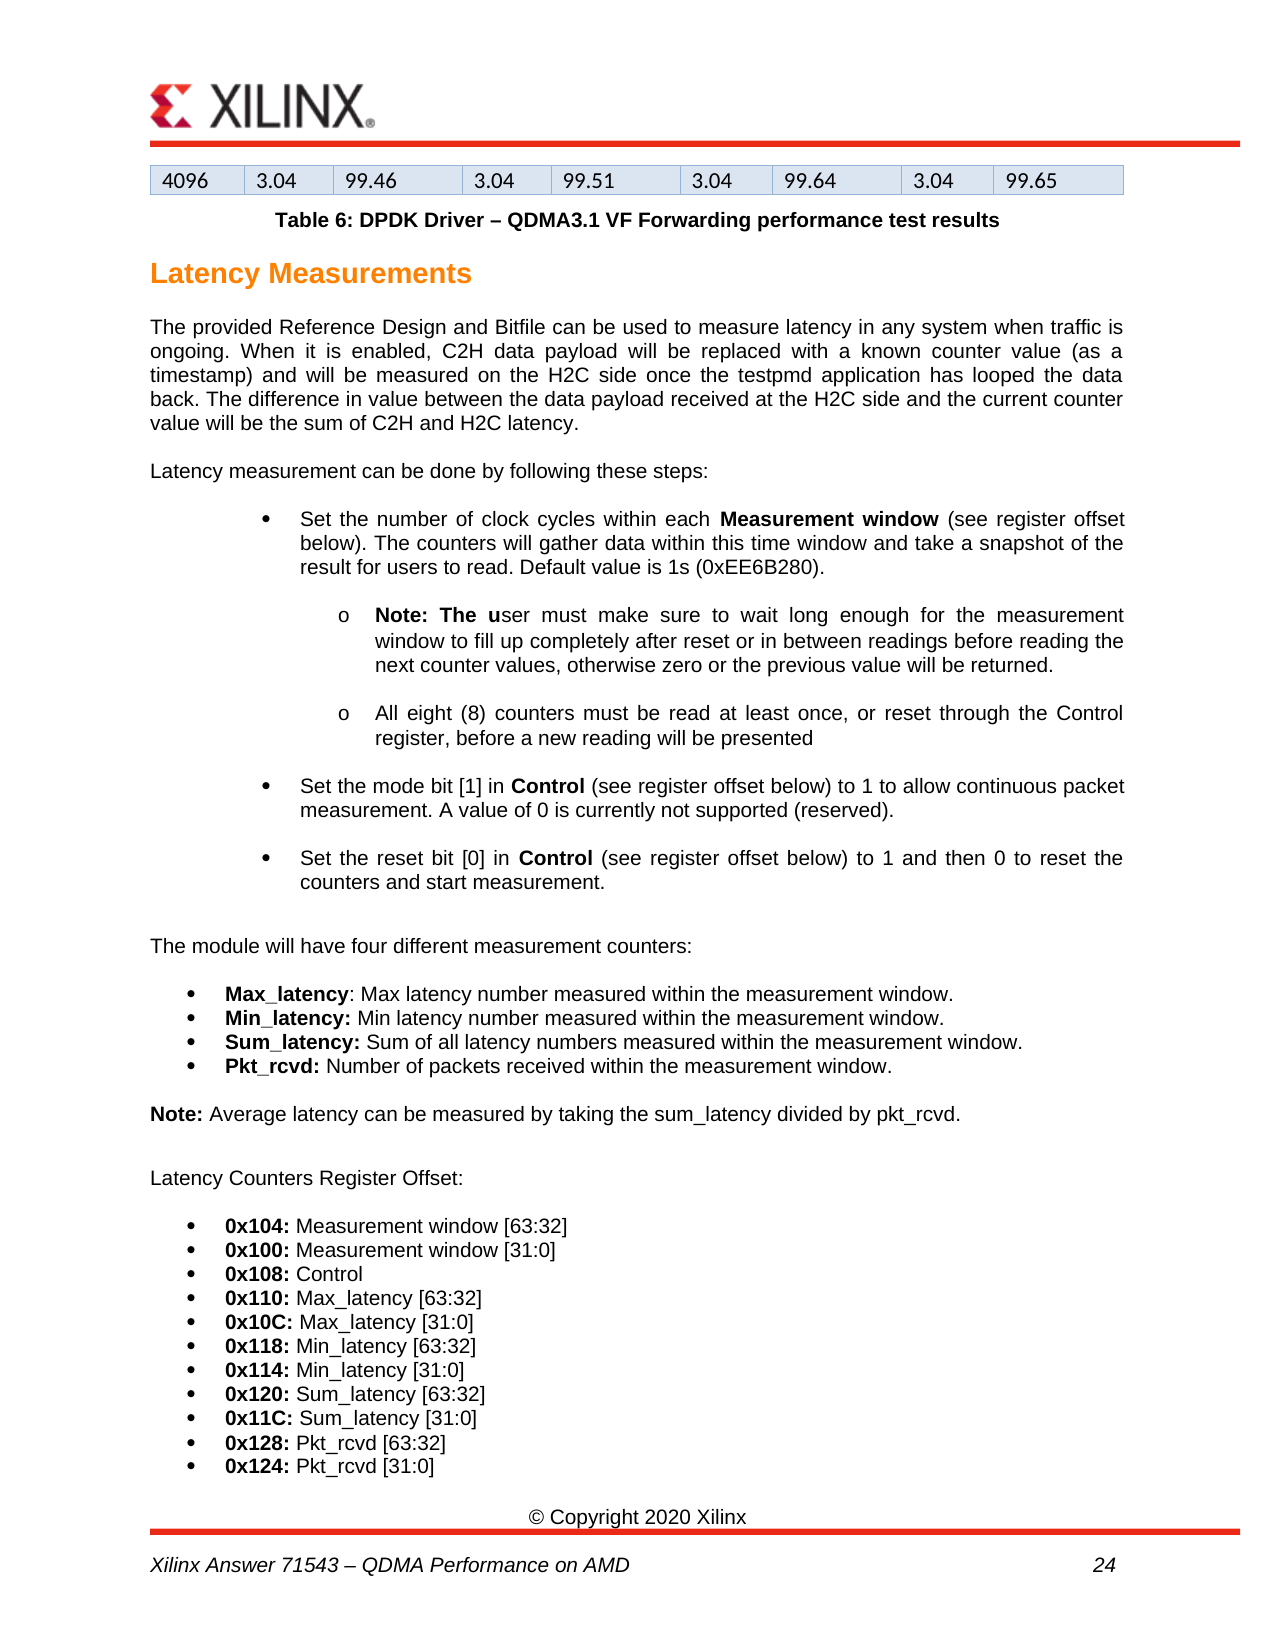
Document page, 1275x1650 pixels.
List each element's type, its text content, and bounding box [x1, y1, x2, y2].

picture [150, 73, 377, 141]
text The provided Reference Design and Bitfile can be used to measure latency in any system when traffic is ongoing. When it is enabled, C2H data payload will be replaced with a known counter value (as a timestamp) and will be measured on the H2C side once the testpmd application has looped the data back. The difference in value between the data payload received at the H2C side and the current counter value will be the sum of C2H and H2C latency. [150, 315, 1125, 435]
text Note: Average latency can be measured by taking the sum_latency divided by pkt_rcvd. [150, 1102, 1125, 1126]
list 0x104: Measurement window [63:32] [187, 1214, 1125, 1238]
list 0x110: Max_latency [63:32] [187, 1286, 1125, 1310]
table_cell 4096 [151, 166, 244, 194]
list 0x108: Control [187, 1262, 1125, 1286]
table_cell 3.04 [902, 166, 993, 194]
table_cell 99.51 [552, 166, 680, 194]
list 0x100: Measurement window [31:0] [187, 1238, 1125, 1262]
list 0x10C: Max_latency [31:0] [187, 1310, 1125, 1334]
list 0x124: Pkt_rcvd [31:0] [187, 1454, 1125, 1478]
list All eight (8) counters must be read at least once, or reset through the Control register, before a new reading will be presented [337, 700, 1125, 750]
text Table 6: DPDK Driver – QDMA3.1 VF Forwarding performance test results [150, 208, 1125, 232]
list 0x118: Min_latency [63:32] [187, 1334, 1125, 1358]
list Note: The user must make sure to wait long enough for the measurement window to fill up completely after reset or in between readings before reading the next counter values, otherwise zero or the previous value will be returned. [337, 603, 1125, 676]
table_cell 3.04 [463, 166, 551, 194]
table_cell 3.04 [245, 166, 333, 194]
table_cell 99.64 [773, 166, 901, 194]
list 0x114: Min_latency [31:0] [187, 1358, 1125, 1382]
list 0x11C: Sum_latency [31:0] [187, 1406, 1125, 1430]
list 0x128: Pkt_rcvd [63:32] [187, 1430, 1125, 1454]
list Pkt_rcvd: Number of packets received within the measurement window. [187, 1054, 1125, 1078]
text The module will have four different measurement counters: [150, 934, 1125, 958]
list Set the mode bit [1] in Control (see register offset below) to 1 to allow continuous packet measurement. A value of 0 is currently not supported (reserved). [262, 774, 1125, 822]
list Set the reset bit [0] in Control (see register offset below) to 1 and then 0 to reset the counters and start measurement. [262, 846, 1125, 894]
list 0x120: Sum_latency [63:32] [187, 1382, 1125, 1406]
list Min_latency: Min latency number measured within the measurement window. [187, 1006, 1125, 1030]
text Latency measurement can be done by following these steps: [150, 459, 1125, 483]
text Latency Counters Register Offset: [150, 1166, 1125, 1190]
subtitle Latency Measurements [150, 257, 1125, 290]
table_cell 3.04 [681, 166, 772, 194]
table_cell 99.65 [994, 166, 1123, 194]
table_cell 99.46 [334, 166, 462, 194]
list Max_latency: Max latency number measured within the measurement window. [187, 982, 1125, 1006]
list Set the number of clock cycles within each Measurement window (see register offset below). The counters will gather data within this time window and take a snapshot of the result for users to read. Default value is 1s (0xEE6B280). [262, 507, 1125, 579]
list Sum_latency: Sum of all latency numbers measured within the measurement window. [187, 1030, 1125, 1054]
